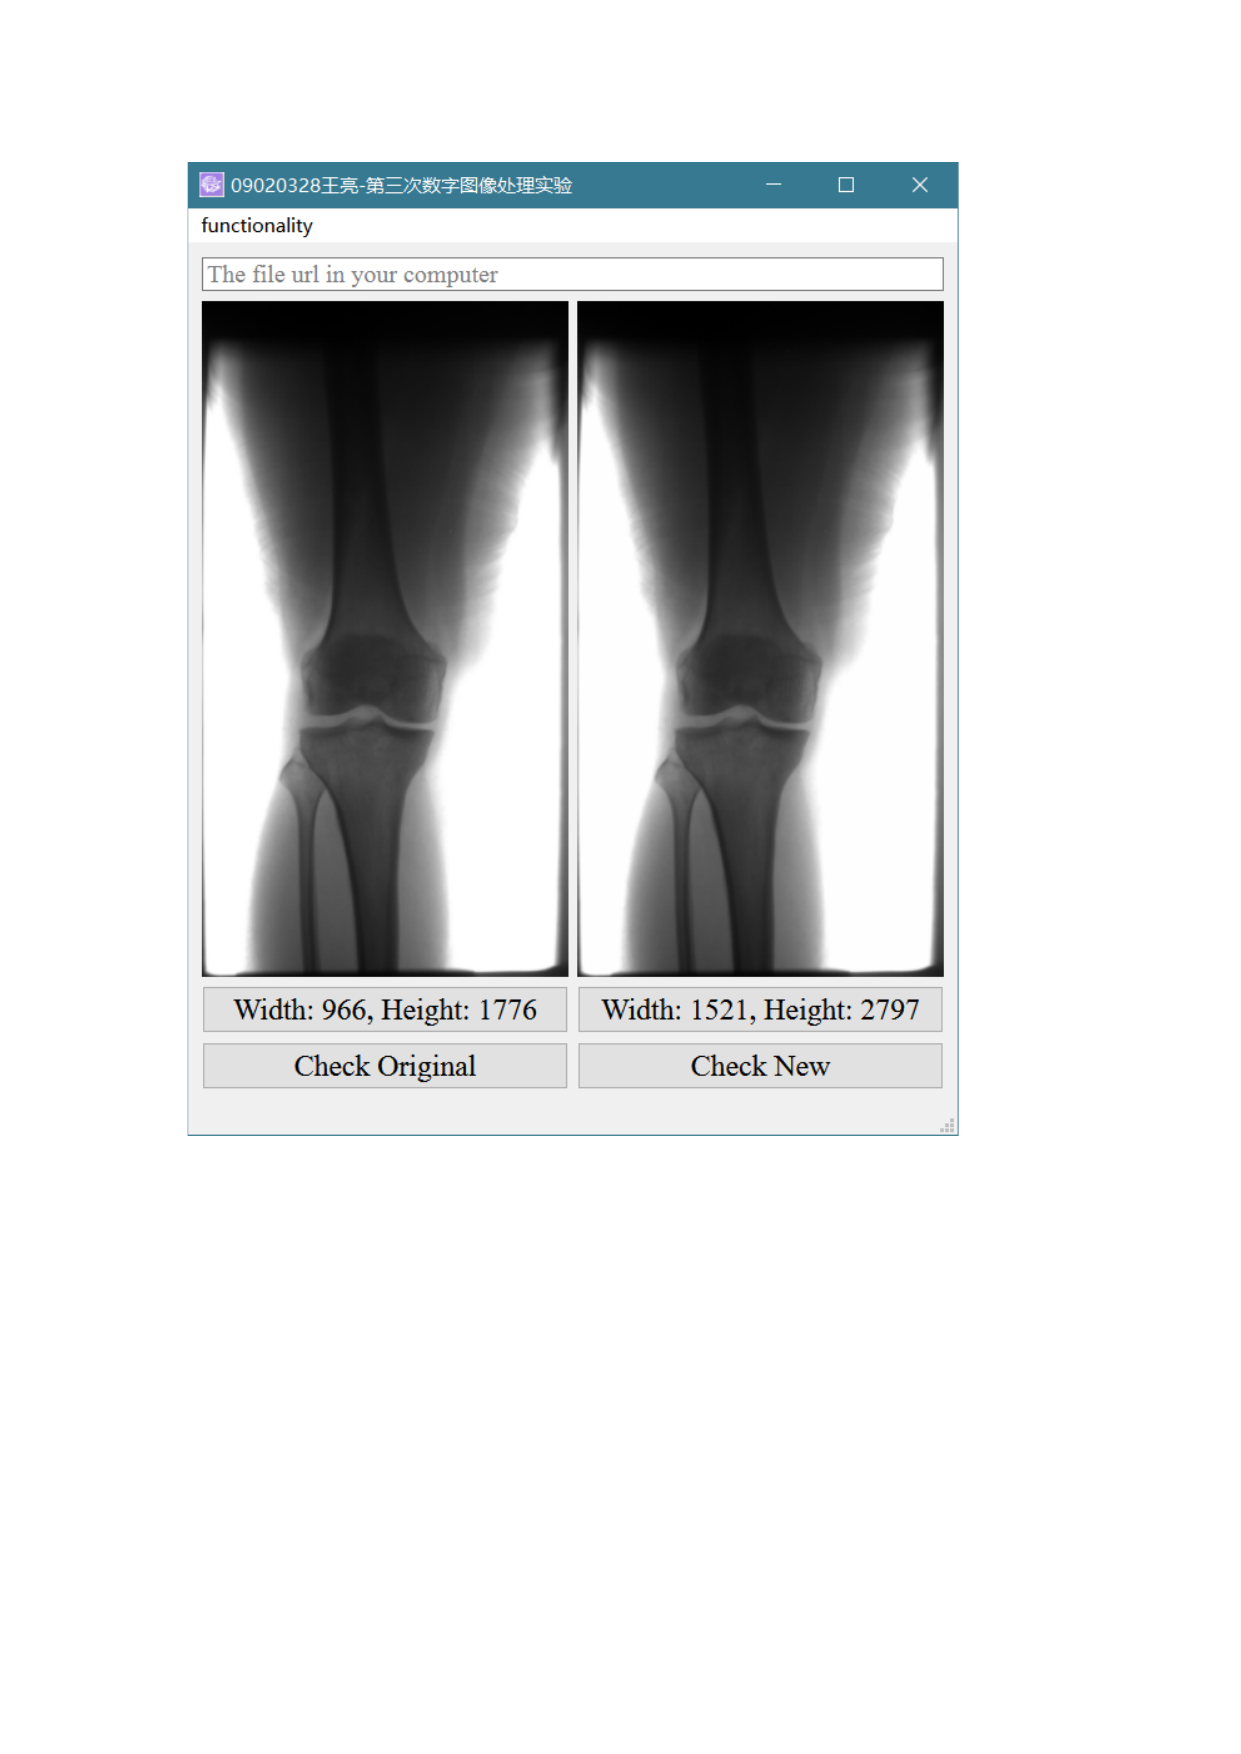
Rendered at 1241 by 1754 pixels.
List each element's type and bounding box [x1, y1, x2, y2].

picture [187, 162, 959, 1136]
